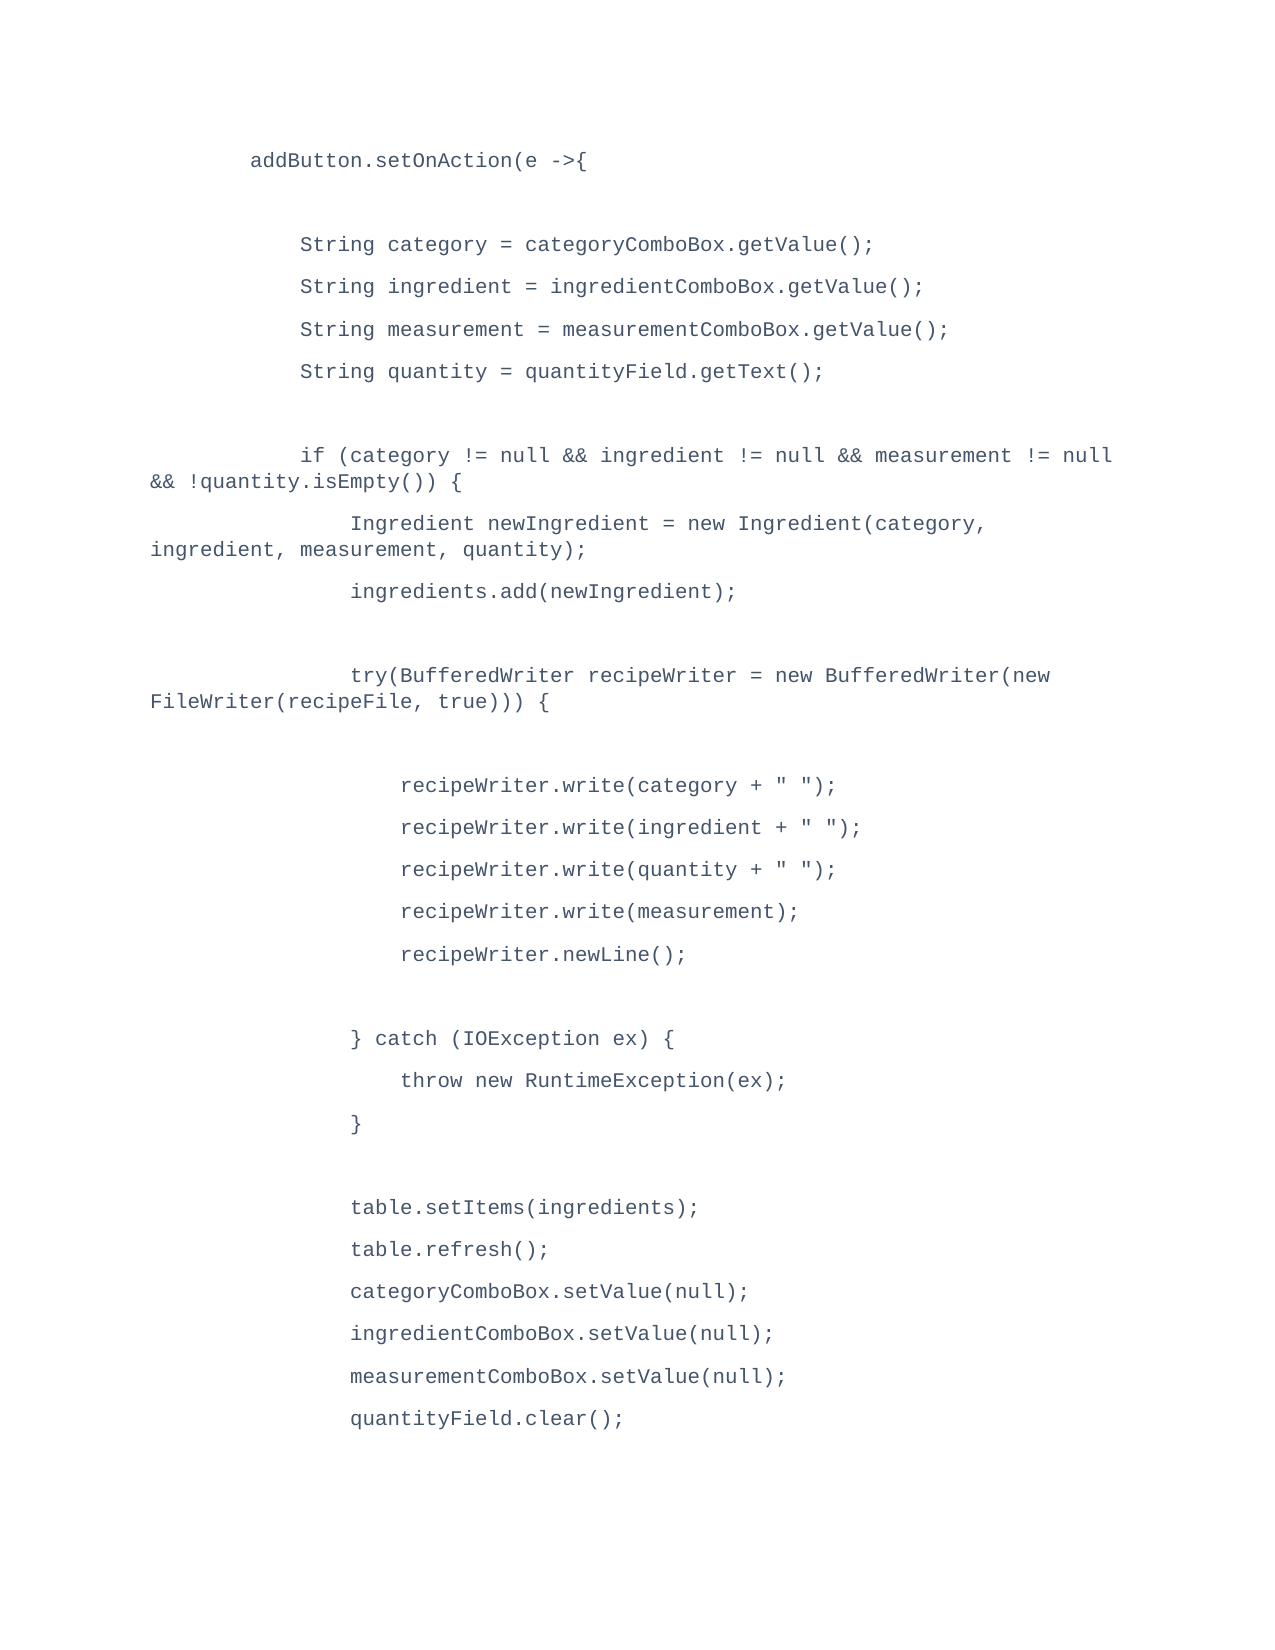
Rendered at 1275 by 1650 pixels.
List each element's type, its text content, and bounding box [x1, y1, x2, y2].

text recipeWriter.write(quantity + " "); [150, 859, 1125, 883]
text table.refresh(); [150, 1239, 1125, 1263]
text measurementComboBox.setValue(null); [150, 1366, 1125, 1389]
text recipeWriter.write(category + " "); [150, 775, 1125, 799]
text quantityField.clear(); [150, 1408, 1125, 1431]
text Ingredient newIngredient = new Ingredient(category, ingredient, measurement, quantity); [150, 513, 1125, 562]
text categoryComboBox.setValue(null); [150, 1281, 1125, 1305]
text recipeWriter.write(measurement); [150, 902, 1125, 925]
text throw new RuntimeException(ex); [150, 1070, 1125, 1094]
text String measurement = measurementComboBox.getValue(); [150, 319, 1125, 342]
text String quantity = quantityField.getText(); [150, 361, 1125, 384]
text table.setItems(ingredients); [150, 1197, 1125, 1221]
text String ingredient = ingredientComboBox.getValue(); [150, 277, 1125, 300]
text ingredientComboBox.setValue(null); [150, 1323, 1125, 1347]
text recipeWriter.write(ingredient + " "); [150, 817, 1125, 841]
text recipeWriter.newLine(); [150, 944, 1125, 967]
text addButton.setOnAction(e ->{ [150, 150, 1125, 174]
text } [150, 1112, 1125, 1136]
text if (category != null && ingredient != null && measurement != null && !quantity.isEmpty()) { [150, 445, 1125, 494]
text try(BufferedWriter recipeWriter = new BufferedWriter(new FileWriter(recipeFile, true))) { [150, 665, 1125, 714]
text String category = categoryComboBox.getValue(); [150, 234, 1125, 258]
text ingredients.add(newIngredient); [150, 581, 1125, 604]
text } catch (IOException ex) { [150, 1028, 1125, 1052]
